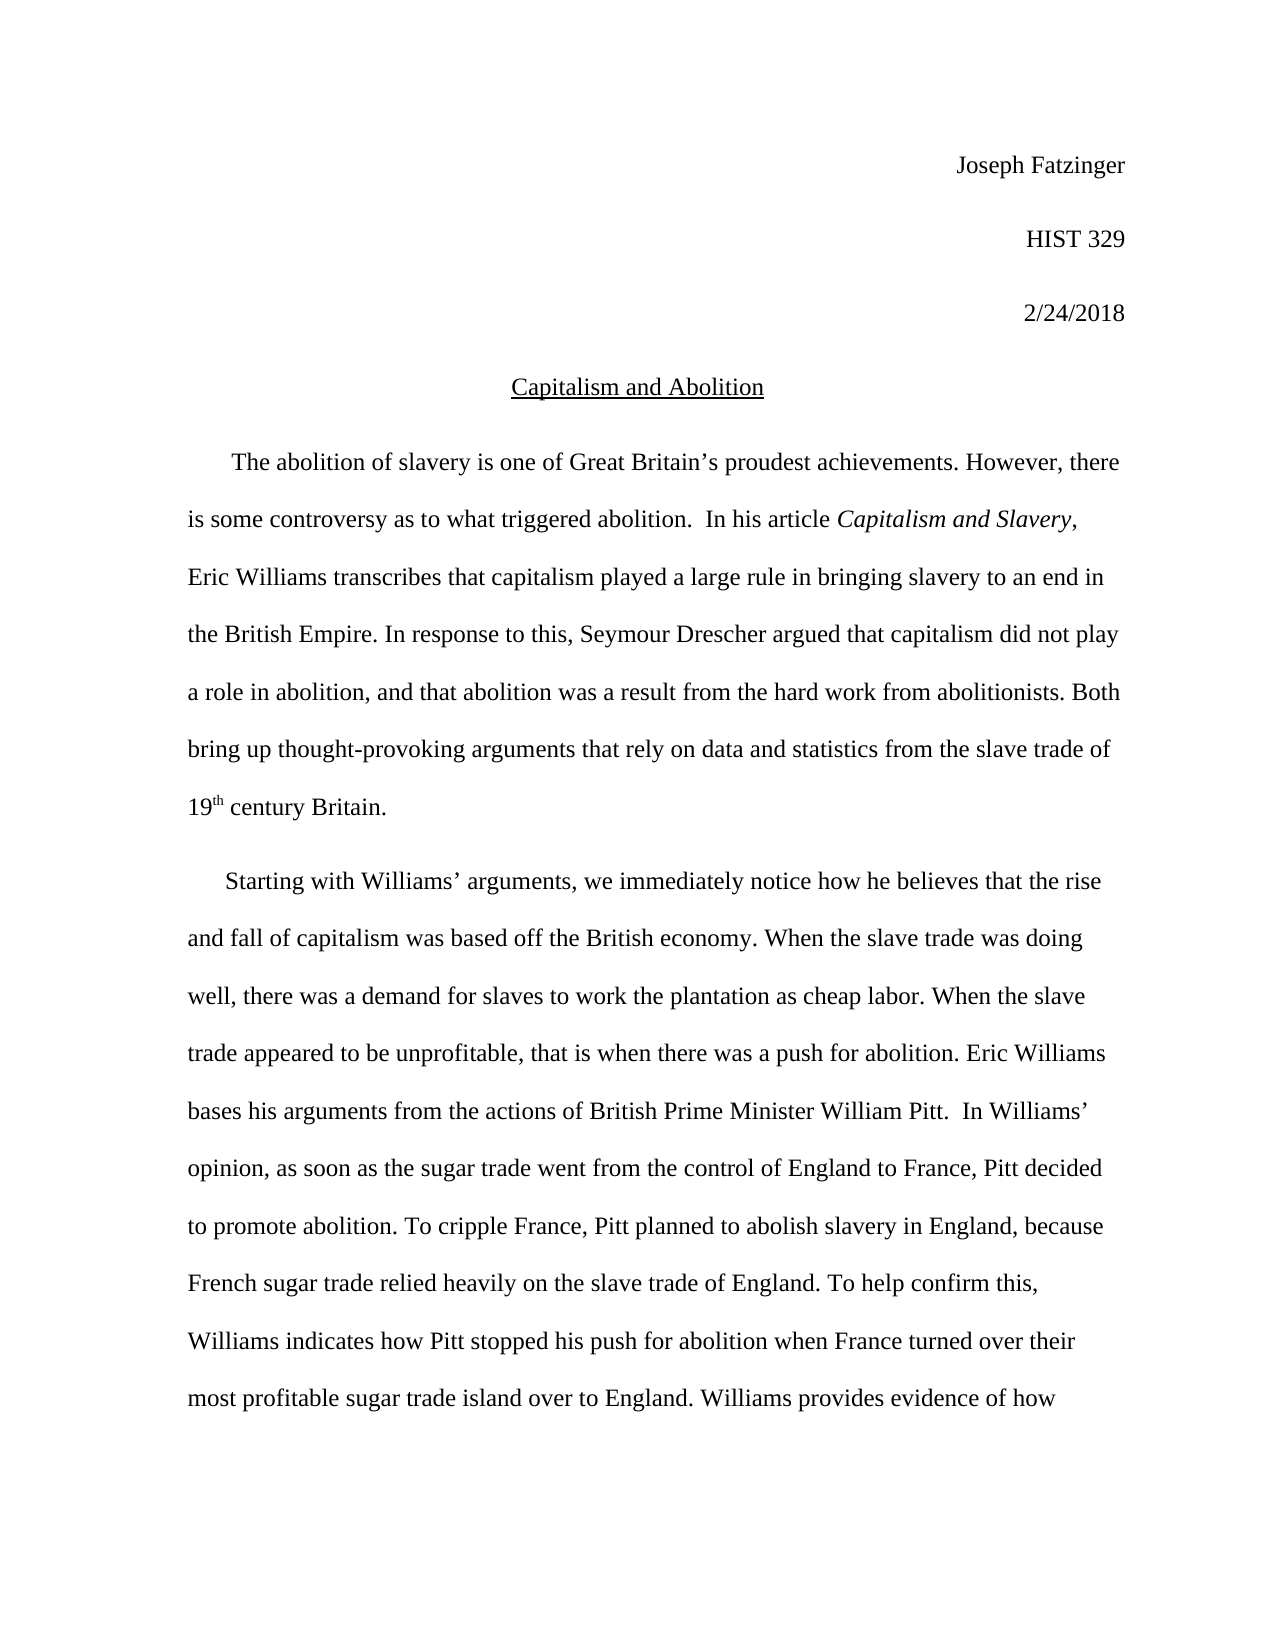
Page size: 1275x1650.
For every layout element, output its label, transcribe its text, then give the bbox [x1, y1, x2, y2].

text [187, 866, 1125, 1412]
text Joseph Fatzinger [150, 150, 1125, 179]
text 2/24/2018 [150, 298, 1125, 327]
text HIST 329 [150, 224, 1125, 253]
text Capitalism and Abolition [150, 372, 1125, 401]
text The abolition of slavery is one of Great Britain’s proudest achievements. However, there is some controversy as to what triggered abolition. In his article Capitalism and Slavery, Eric Williams transcribes that capitalism played a large rule in bringing slavery to an end in the British Empire. In response to this, Seymour Drescher argued that capitalism did not play a role in abolition, and that abolition was a result from the hard work from abolitionists. Both bring up thought-provoking arguments that rely on data and statistics from the slave trade of 19th century Britain. [187, 447, 1125, 820]
